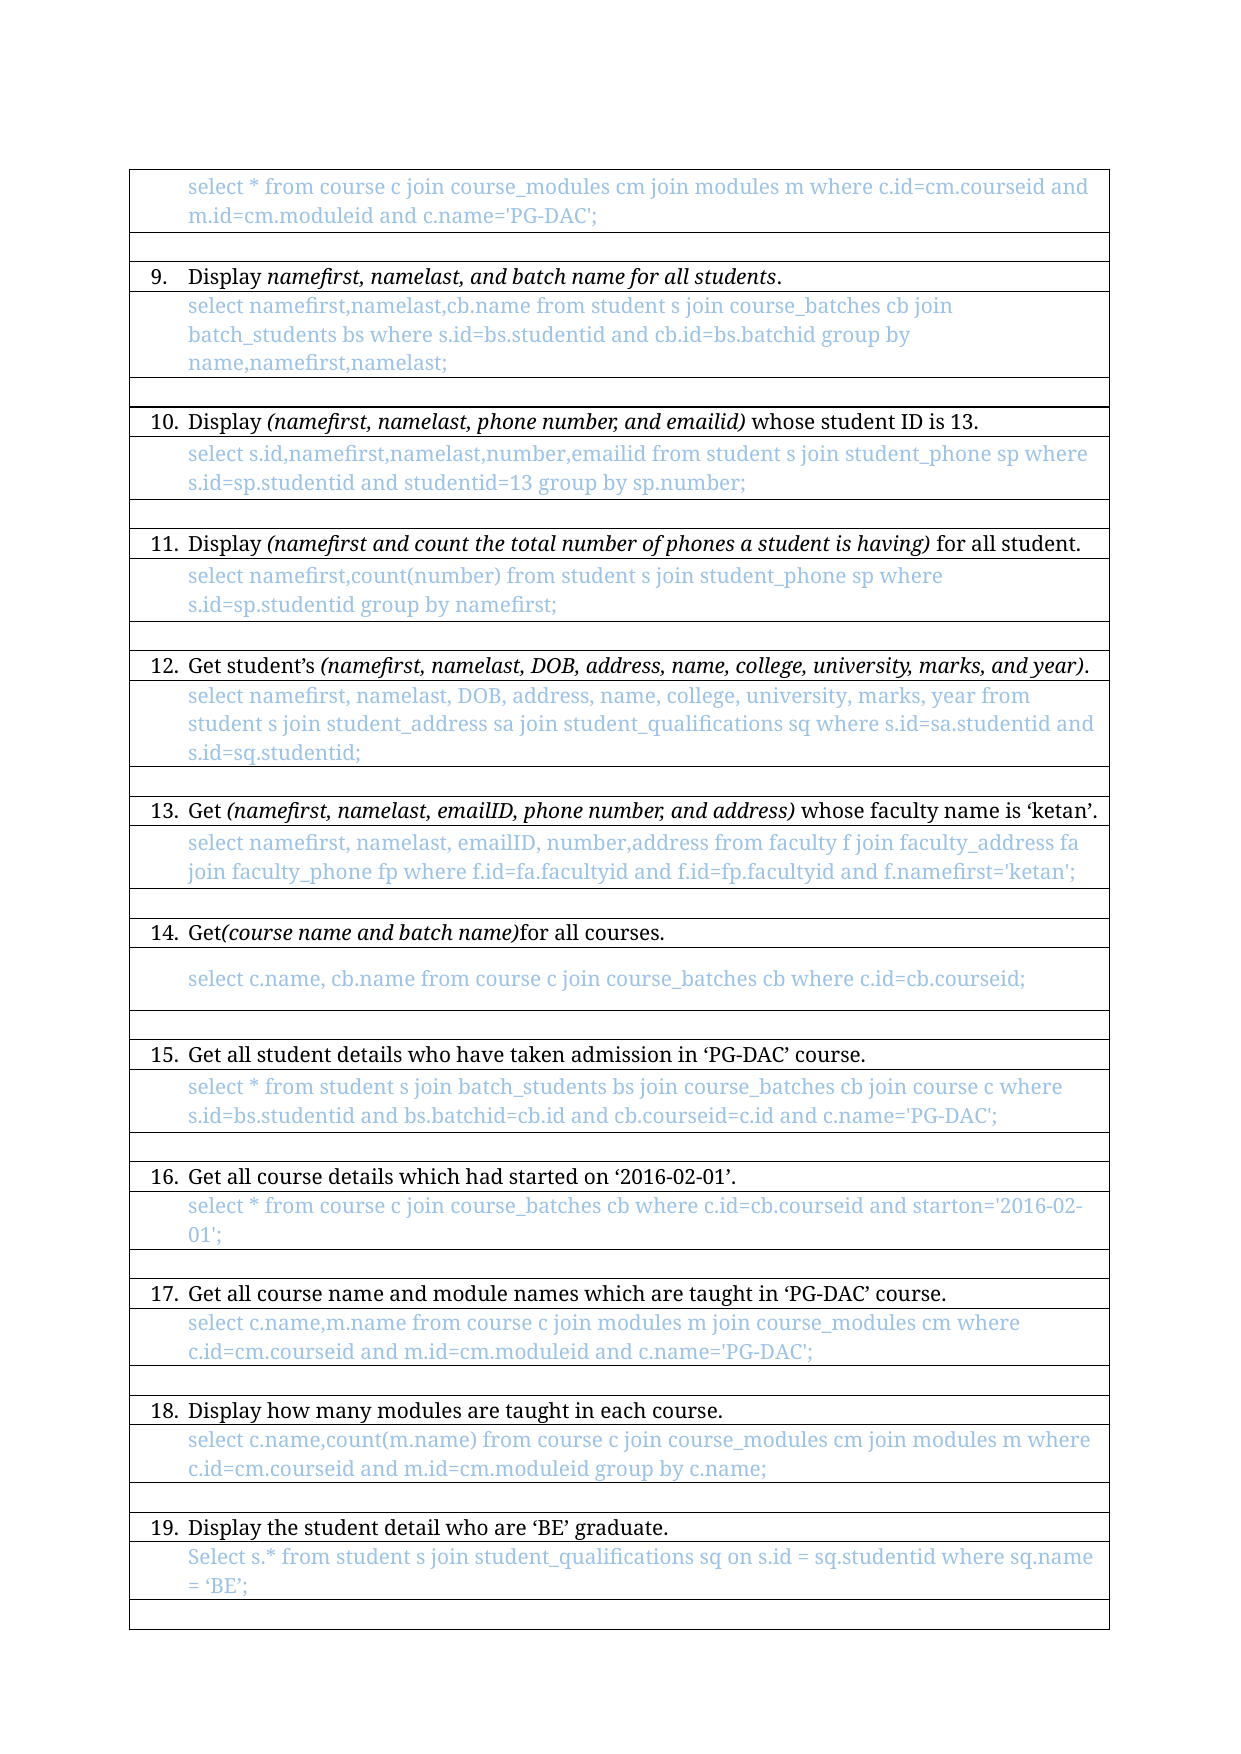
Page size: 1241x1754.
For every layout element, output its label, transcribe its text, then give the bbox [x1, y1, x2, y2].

table_cell select * from course c join course_batches cb where c.id=cb.courseid and starton='2016-02-01'; [130, 1192, 1109, 1248]
table_cell select c.name,m.name from course c join modules m join course_modules cm where c.id=cm.courseid and m.id=cm.moduleid and c.name='PG-DAC'; [130, 1309, 1109, 1365]
table_cell select * from student s join batch_students bs join course_batches cb join course c where s.id=bs.studentid and bs.batchid=cb.id and cb.courseid=c.id and c.name='PG-DAC'; [130, 1070, 1109, 1132]
table_cell [130, 889, 1109, 917]
table_cell Display (namefirst, namelast, phone number, and emailid) whose student ID is 13. [130, 408, 1109, 436]
table_cell [130, 233, 1109, 261]
table_cell [130, 1366, 1109, 1395]
table_cell [130, 622, 1109, 650]
table_cell select c.name, cb.name from course c join course_batches cb where c.id=cb.courseid; [130, 948, 1109, 1010]
table_cell select namefirst, namelast, DOB, address, name, college, university, marks, year from student s join student_address sa join student_qualifications sq where s.id=sa.studentid and s.id=sq.studentid; [130, 681, 1109, 766]
table_cell Get (namefirst, namelast, emailID, phone number, and address) whose faculty name is ‘ketan’. [130, 797, 1109, 825]
table_cell Get all student details who have taken admission in ‘PG-DAC’ course. [130, 1040, 1109, 1069]
table_cell [130, 767, 1109, 796]
table_cell Display the student detail who are ‘BE’ graduate. [130, 1513, 1109, 1541]
table_cell select * from course c join course_modules cm join modules m where c.id=cm.courseid and m.id=cm.moduleid and c.name='PG-DAC'; [130, 170, 1109, 232]
table_cell [130, 1250, 1109, 1278]
table_cell Get(course name and batch name)for all courses. [130, 919, 1109, 947]
table_cell [130, 1133, 1109, 1161]
table_cell Display (namefirst and count the total number of phones a student is having) for all student. [130, 529, 1109, 558]
table_cell Get all course name and module names which are taught in ‘PG-DAC’ course. [130, 1279, 1109, 1307]
table_cell [130, 1011, 1109, 1039]
table_cell [130, 378, 1109, 406]
table_cell Display namefirst, namelast, and batch name for all students. [130, 262, 1109, 291]
table_cell select c.name,count(m.name) from course c join course_modules cm join modules m where c.id=cm.courseid and m.id=cm.moduleid group by c.name; [130, 1425, 1109, 1482]
table_cell Get student’s (namefirst, namelast, DOB, address, name, college, university, marks, and year). [130, 651, 1109, 680]
table_cell select namefirst,namelast,cb.name from student s join course_batches cb join batch_students bs where s.id=bs.studentid and cb.id=bs.batchid group by name,namefirst,namelast; [130, 292, 1109, 377]
table_cell select namefirst,count(number) from student s join student_phone sp where s.id=sp.studentid group by namefirst; [130, 559, 1109, 621]
table_cell [130, 1483, 1109, 1512]
table_cell [130, 1600, 1109, 1629]
table_cell Get all course details which had started on ‘2016-02-01’. [130, 1162, 1109, 1191]
table_cell select s.id,namefirst,namelast,number,emailid from student s join student_phone sp where s.id=sp.studentid and studentid=13 group by sp.number; [130, 437, 1109, 499]
table_cell Display how many modules are taught in each course. [130, 1396, 1109, 1424]
table_cell [130, 500, 1109, 528]
table_cell Select s.* from student s join student_qualifications sq on s.id = sq.studentid where sq.name = ‘BE’; [130, 1542, 1109, 1599]
table_cell select namefirst, namelast, emailID, number,address from faculty f join faculty_address fa join faculty_phone fp where f.id=fa.facultyid and f.id=fp.facultyid and f.namefirst='ketan'; [130, 826, 1109, 888]
